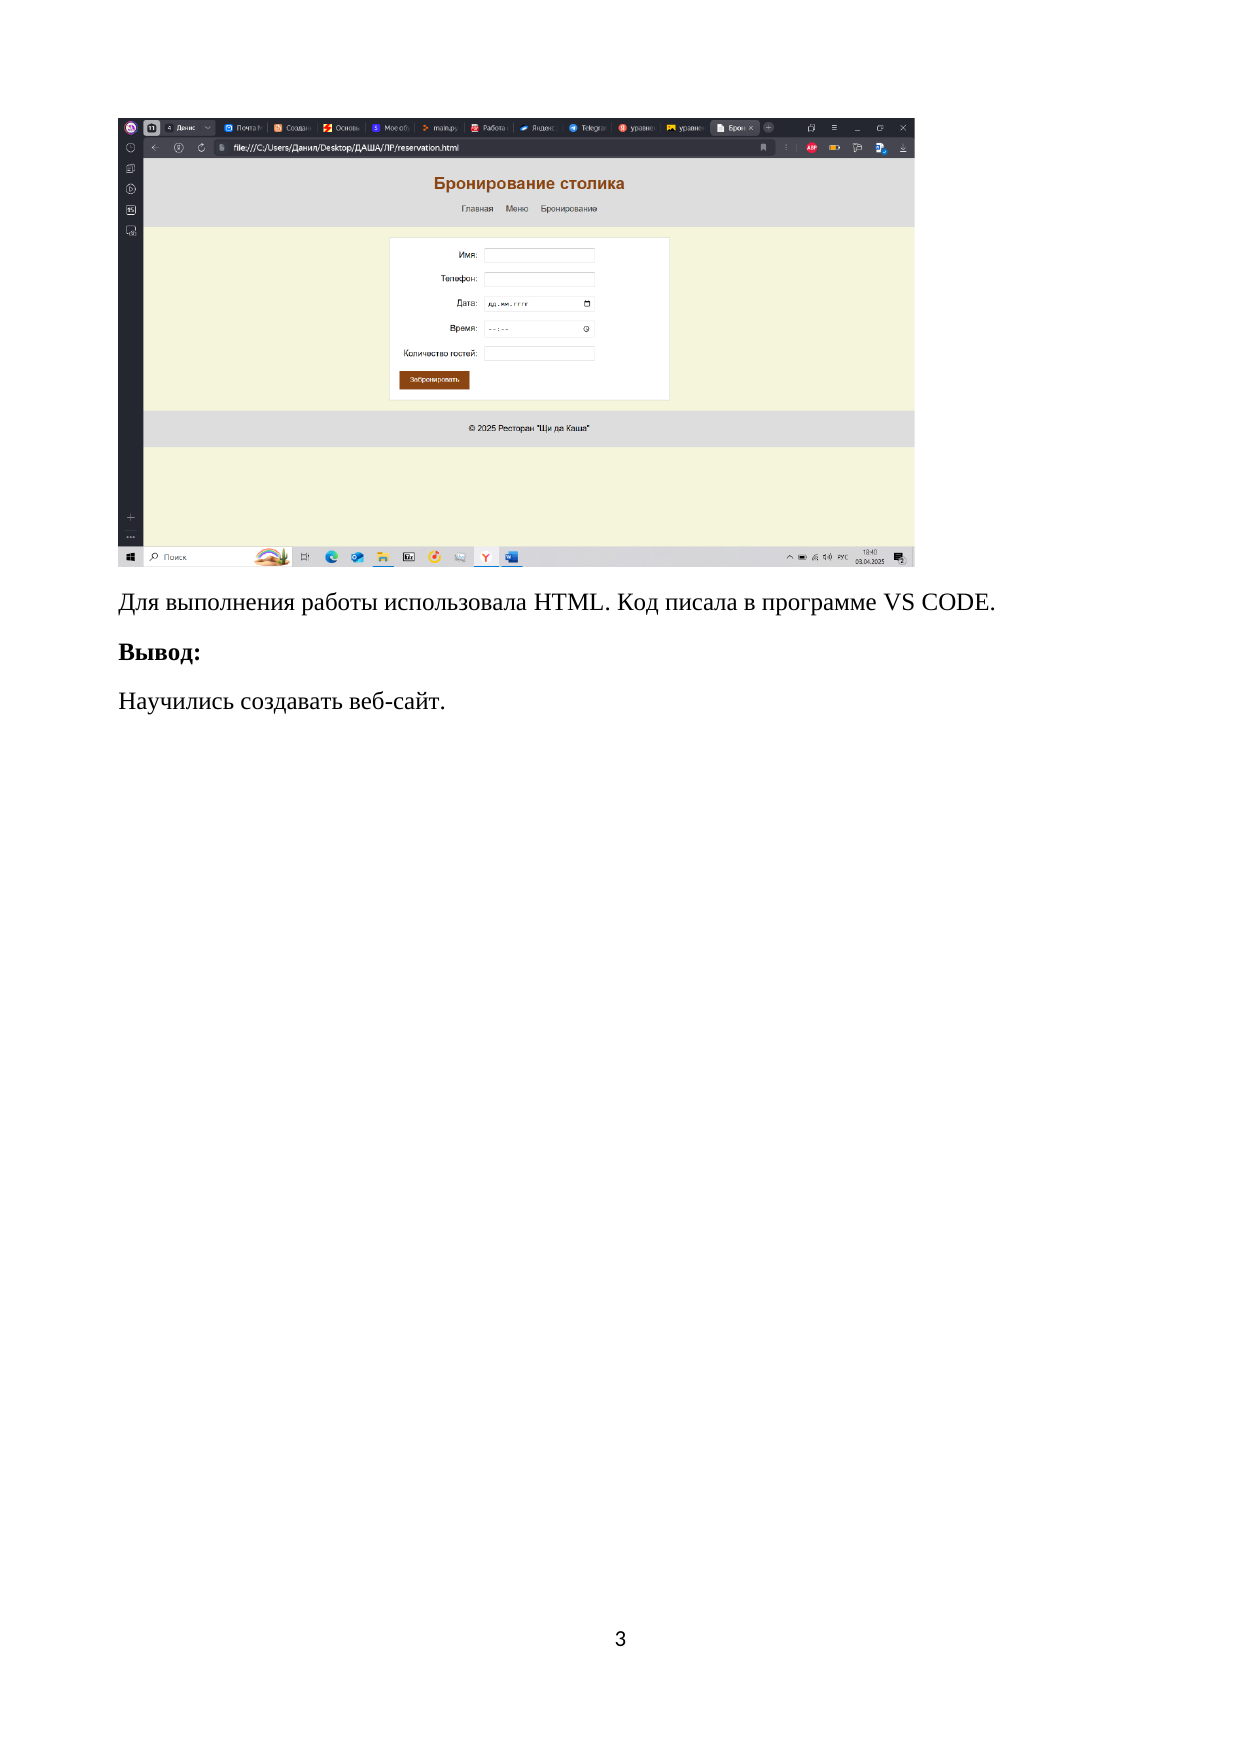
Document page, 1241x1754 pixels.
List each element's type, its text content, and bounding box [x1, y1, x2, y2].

text Научились создавать веб-сайт. [118, 686, 1152, 715]
text Для выполнения работы использовала HTML. Код писала в программе VS CODE. [118, 587, 1152, 616]
picture [118, 118, 915, 567]
text Вывод: [118, 637, 1152, 665]
